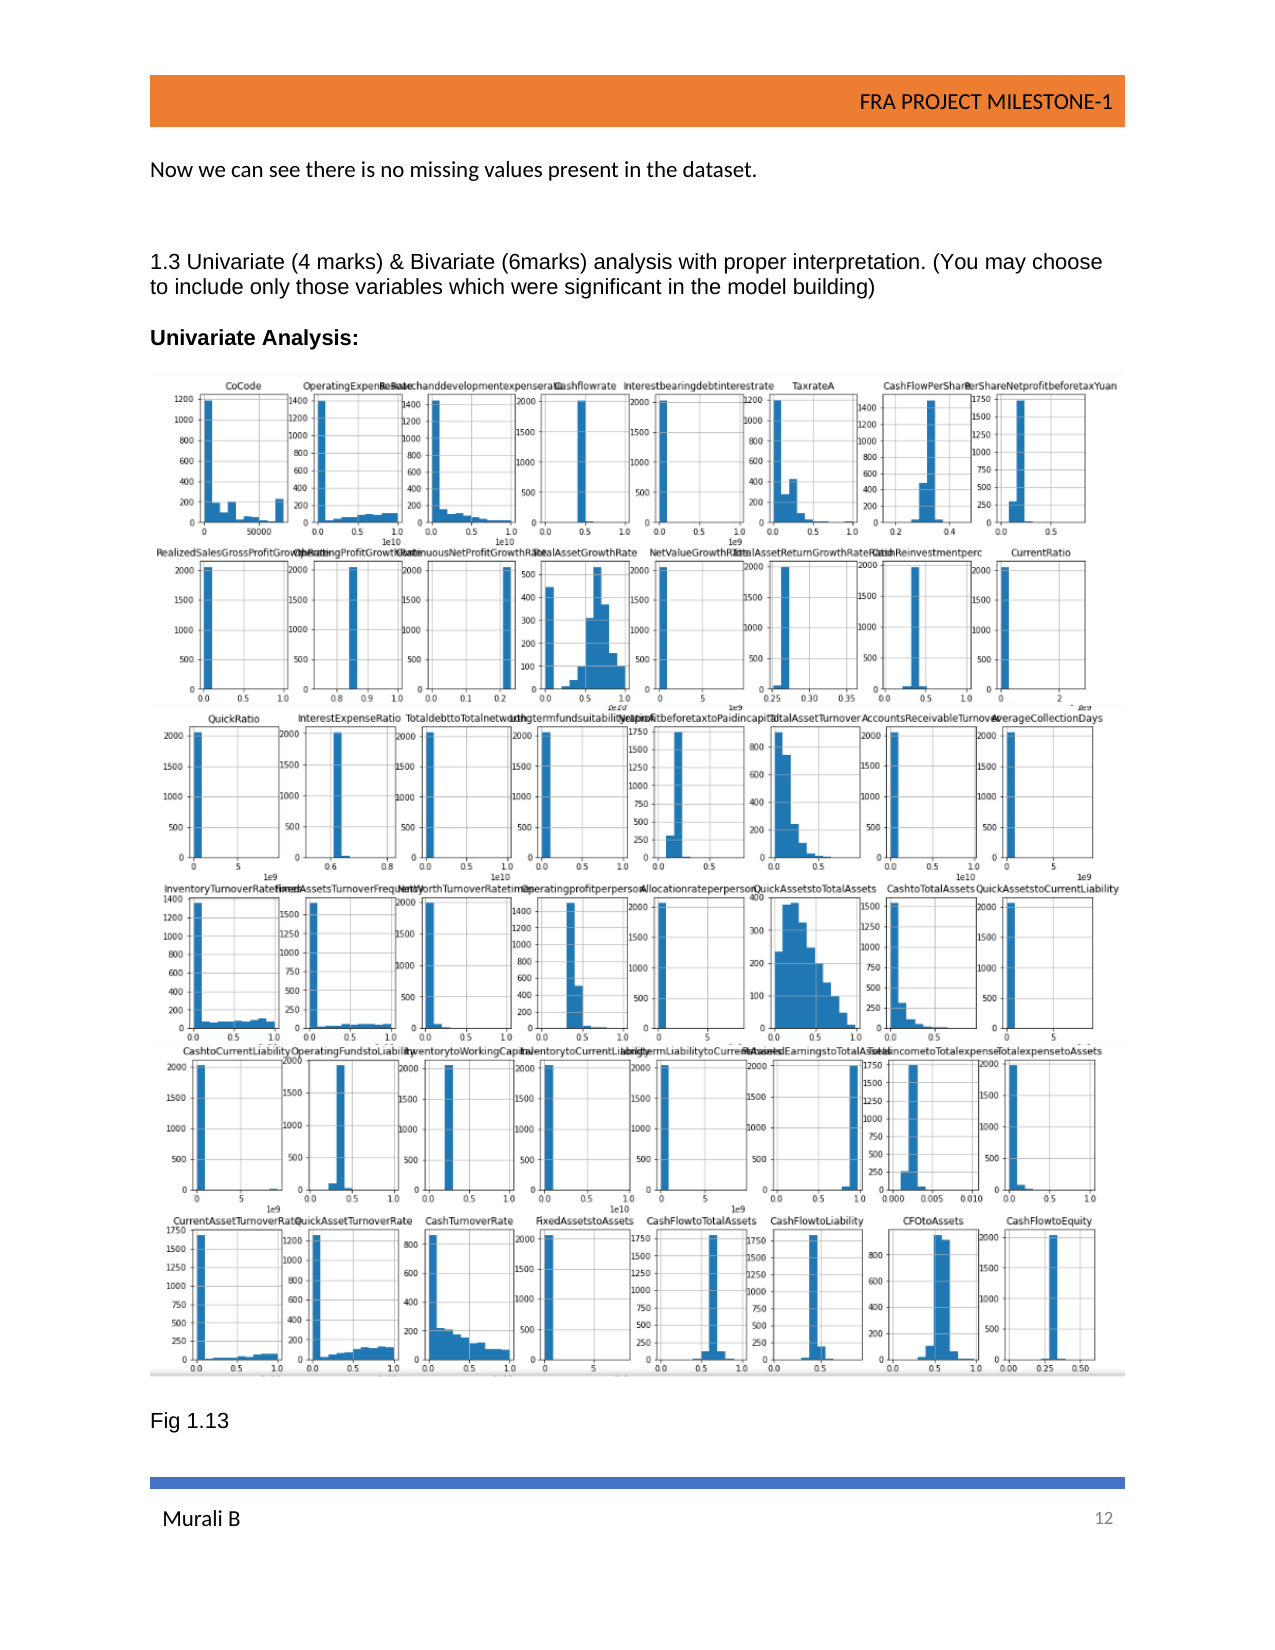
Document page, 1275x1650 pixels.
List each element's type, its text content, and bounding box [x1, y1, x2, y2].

text Now we can see there is no missing values present in the dataset. [150, 155, 1125, 183]
text Univariate Analysis: [150, 324, 1125, 349]
picture [150, 374, 1125, 1383]
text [150, 1408, 1125, 1458]
text 1.3 Univariate (4 marks) & Bivariate (6marks) analysis with proper interpretation. (You may choose to include only those variables which were significant in the model building) [150, 249, 1125, 299]
